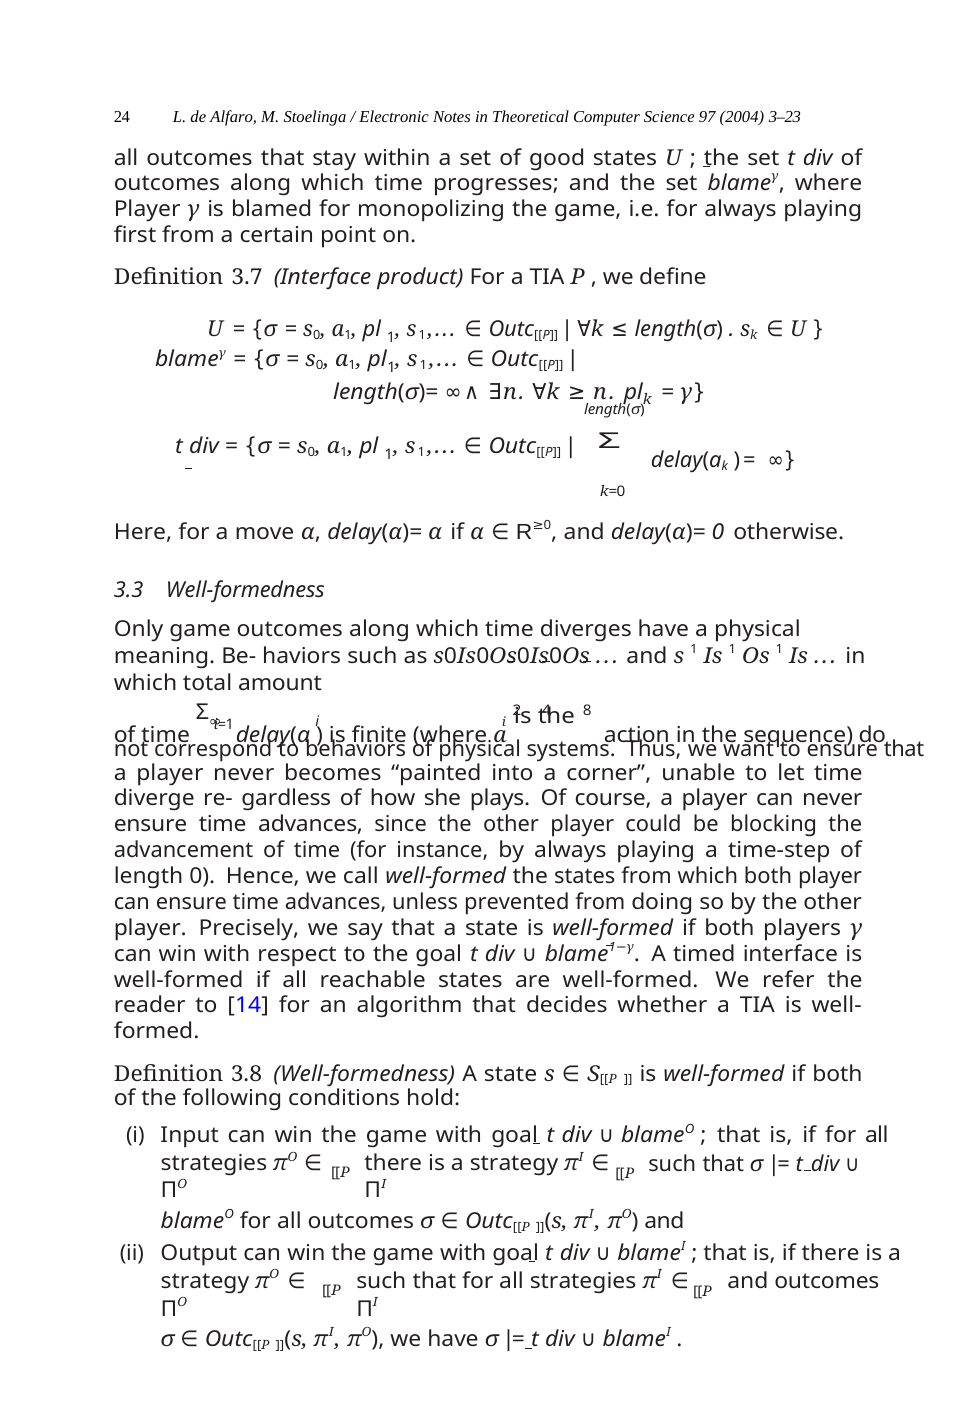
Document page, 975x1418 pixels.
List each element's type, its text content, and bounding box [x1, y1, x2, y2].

text blameγ = {σ = s0, a1, pl , s1,... ∈ Outc[[P]] | [102, 343, 630, 373]
text t div = {σ = s0, a1, pl 1, s1,... ∈ Outc[[P]] | [175, 430, 575, 463]
text Definition 3.8 (Well-formedness) A state s ∈ S[[P ]] is well-formed if both of the following conditions hold: [113, 1061, 862, 1112]
list Input can win the game with goal t div ∪ blameO ; that is, if for all [126, 1119, 935, 1149]
text of time Σ∞ delay(a ) is finite (where a 2 4 8 action in the sequence) do [113, 696, 935, 748]
text U = {σ = s0, a1, pl 1, s1,... ∈ Outc[[P]] | ∀k ≤ length(σ) . sk ∈ U } [188, 310, 935, 343]
text strategies πO ∈ ΠO [160, 1149, 343, 1203]
list Well-formedness [113, 574, 935, 604]
list Output can win the game with goal t div ∪ blameI ; that is, if there is a [119, 1237, 935, 1267]
text k=0 [599, 481, 631, 501]
text Here, for a move α, delay(α)= α if α ∈ R≥0, and delay(α)= 0 otherwise. [113, 516, 935, 546]
text and outcomes [727, 1267, 935, 1294]
text blameO for all outcomes σ ∈ Outc[[P ]](s, πI, πO) and [160, 1205, 935, 1235]
text such that σ |= t div ∪ [648, 1149, 935, 1176]
text there is a strategy πI ∈ ΠI [364, 1149, 622, 1203]
text length(σ)= ∞∧ ∃n. ∀k ≥ n. plk = γ} [103, 373, 935, 406]
text Σ [598, 430, 631, 453]
text Definition 3.7 (Interface product) For a TIA P , we define [113, 261, 935, 291]
text a player never becomes “painted into a corner”, unable to let time diverge re- gardless of how she plays. Of course, a player can never ensure time advances, since the other player could be blocking the advancement of time (for instance, by always playing a time-step of length 0). Hence, we call well-formed the states from which both player can ensure time advances, unless prevented from doing so by the other player. Precisely, we say that a state is well-formed if both players γ can win with respect to the goal t div ∪ blame1−γ. A timed interface is well-formed if all reachable states are well-formed. We refer the reader to [14] for an algorithm that decides whether a TIA is well-formed. [113, 760, 862, 1045]
text delay(ak )= ∞} [651, 444, 935, 474]
text σ ∈ Outc[[P ]](s, πI, πO), we have σ |= t div ∪ blameI . [160, 1323, 935, 1353]
text strategy πO ∈ ΠO [160, 1267, 334, 1322]
text all outcomes that stay within a set of good states U ; the set t div of outcomes along which time progresses; and the set blameγ, where Player γ is blamed for monopolizing the game, i.e. for always playing first from a certain point on. [113, 145, 862, 249]
text Only game outcomes along which time diverges have a physical meaning. Be- haviors such as s0Is0Os0Is0Os ... and s 1 Is 1 Os 1 Is ... in which total amount [113, 614, 877, 696]
text such that for all strategies πI ∈ ΠI [356, 1267, 700, 1322]
